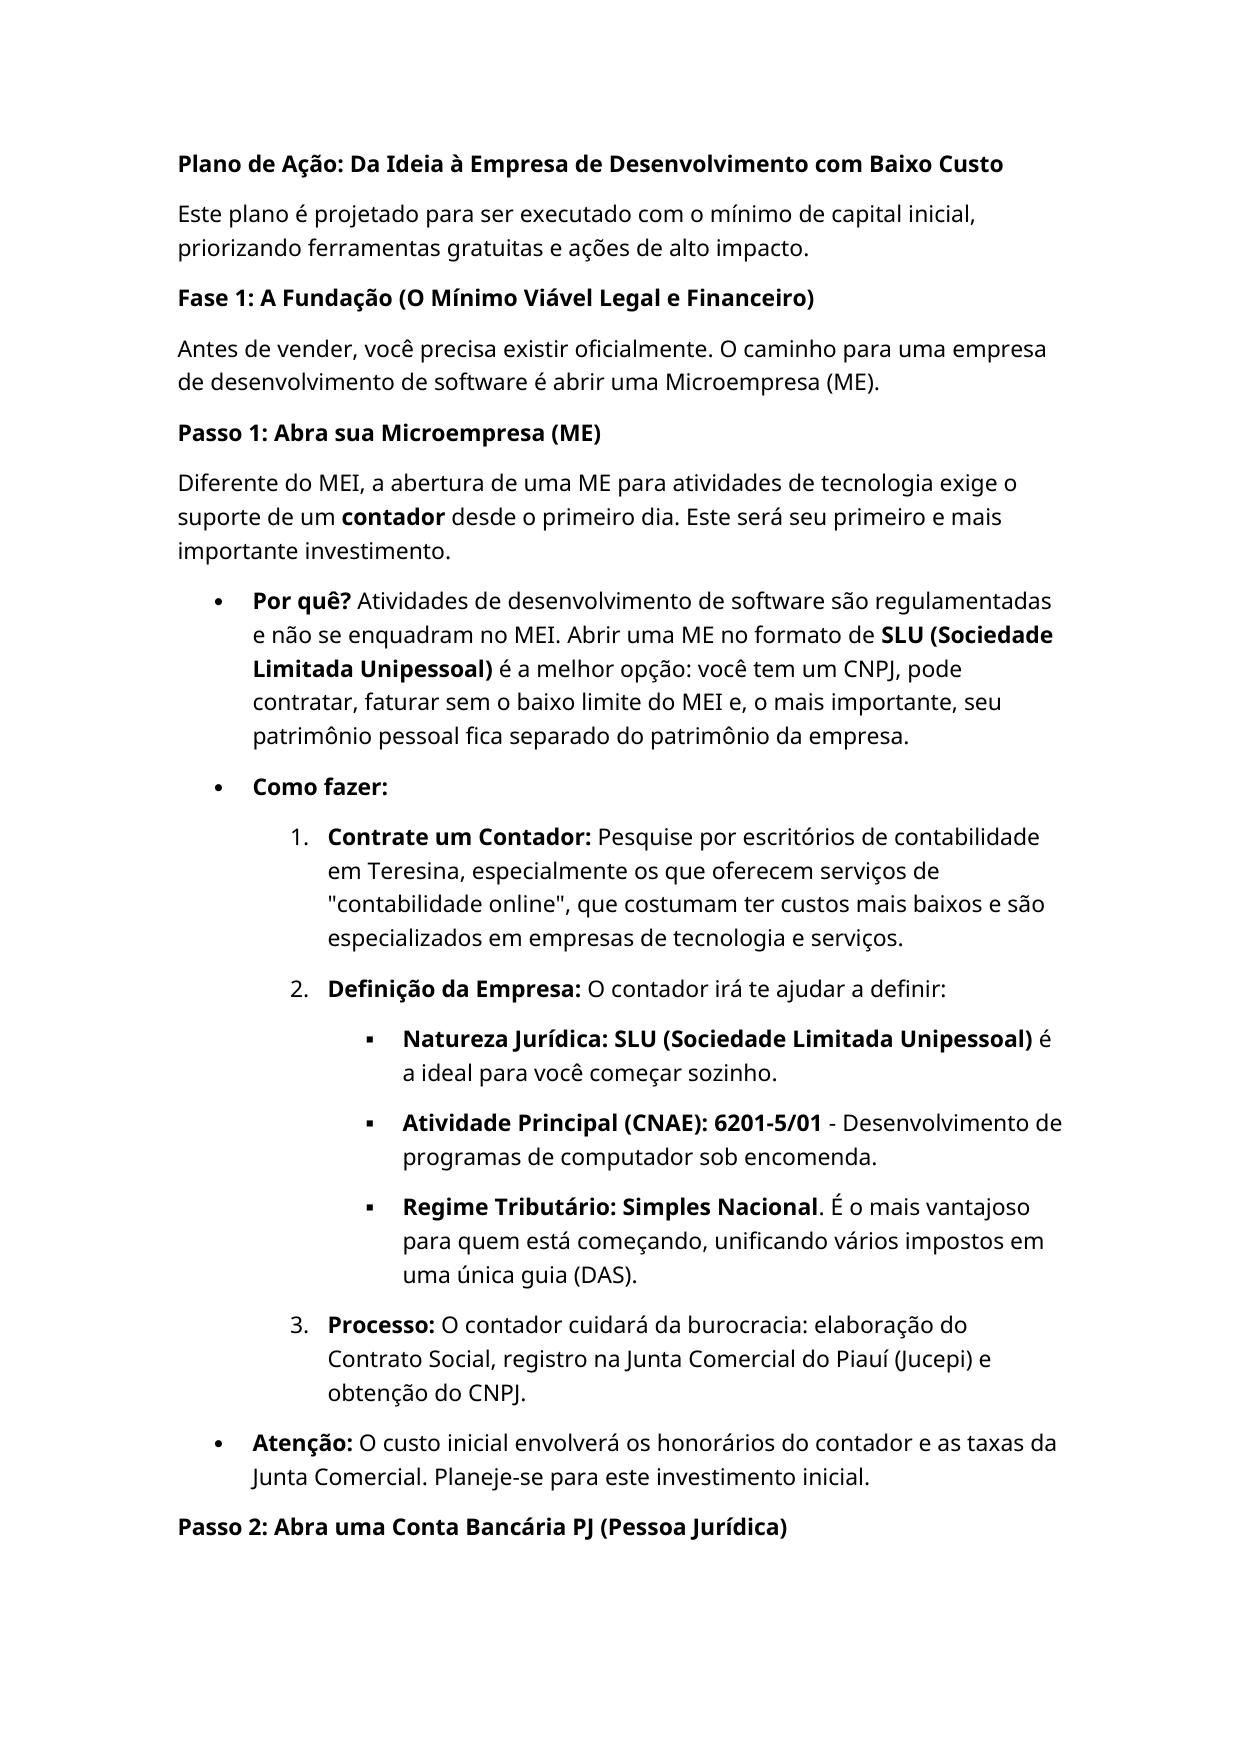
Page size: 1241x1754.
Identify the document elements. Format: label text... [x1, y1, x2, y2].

text Fase 1: A Fundação (O Mínimo Viável Legal e Financeiro) [177, 282, 1063, 313]
list Atividade Principal (CNAE): 6201-5/01 - Desenvolvimento de programas de computador sob encomenda. [365, 1107, 1063, 1172]
list Definição da Empresa: O contador irá te ajudar a definir: [290, 973, 1063, 1004]
list Contrate um Contador: Pesquise por escritórios de contabilidade em Teresina, especialmente os que oferecem serviços de "contabilidade online", que costumam ter custos mais baixos e são especializados em empresas de tecnologia e serviços. [290, 821, 1063, 953]
list Regime Tributário: Simples Nacional. É o mais vantajoso para quem está começando, unificando vários impostos em uma única guia (DAS). [365, 1191, 1063, 1290]
text Diferente do MEI, a abertura de uma ME para atividades de tecnologia exige o suporte de um contador desde o primeiro dia. Este será seu primeiro e mais importante investimento. [177, 467, 1063, 566]
list Por quê? Atividades de desenvolvimento de software são regulamentadas e não se enquadram no MEI. Abrir uma ME no formato de SLU (Sociedade Limitada Unipessoal) é a melhor opção: você tem um CNPJ, pode contratar, faturar sem o baixo limite do MEI e, o mais importante, seu patrimônio pessoal fica separado do patrimônio da empresa. [215, 585, 1063, 751]
text Antes de vender, você precisa existir oficialmente. O caminho para uma empresa de desenvolvimento de software é abrir uma Microempresa (ME). [177, 333, 1063, 398]
text Plano de Ação: Da Ideia à Empresa de Desenvolvimento com Baixo Custo [177, 148, 1063, 179]
list Como fazer: [215, 771, 1063, 802]
list Atenção: O custo inicial envolverá os honorários do contador e as taxas da Junta Comercial. Planeje-se para este investimento inicial. [215, 1427, 1063, 1492]
text Passo 1: Abra sua Microempresa (ME) [177, 417, 1063, 448]
list Natureza Jurídica: SLU (Sociedade Limitada Unipessoal) é a ideal para você começar sozinho. [365, 1023, 1063, 1088]
list Processo: O contador cuidará da burocracia: elaboração do Contrato Social, registro na Junta Comercial do Piauí (Jucepi) e obtenção do CNPJ. [290, 1309, 1063, 1408]
text Passo 2: Abra uma Conta Bancária PJ (Pessoa Jurídica) [177, 1511, 1063, 1543]
text Este plano é projetado para ser executado com o mínimo de capital inicial, priorizando ferramentas gratuitas e ações de alto impacto. [177, 198, 1063, 263]
